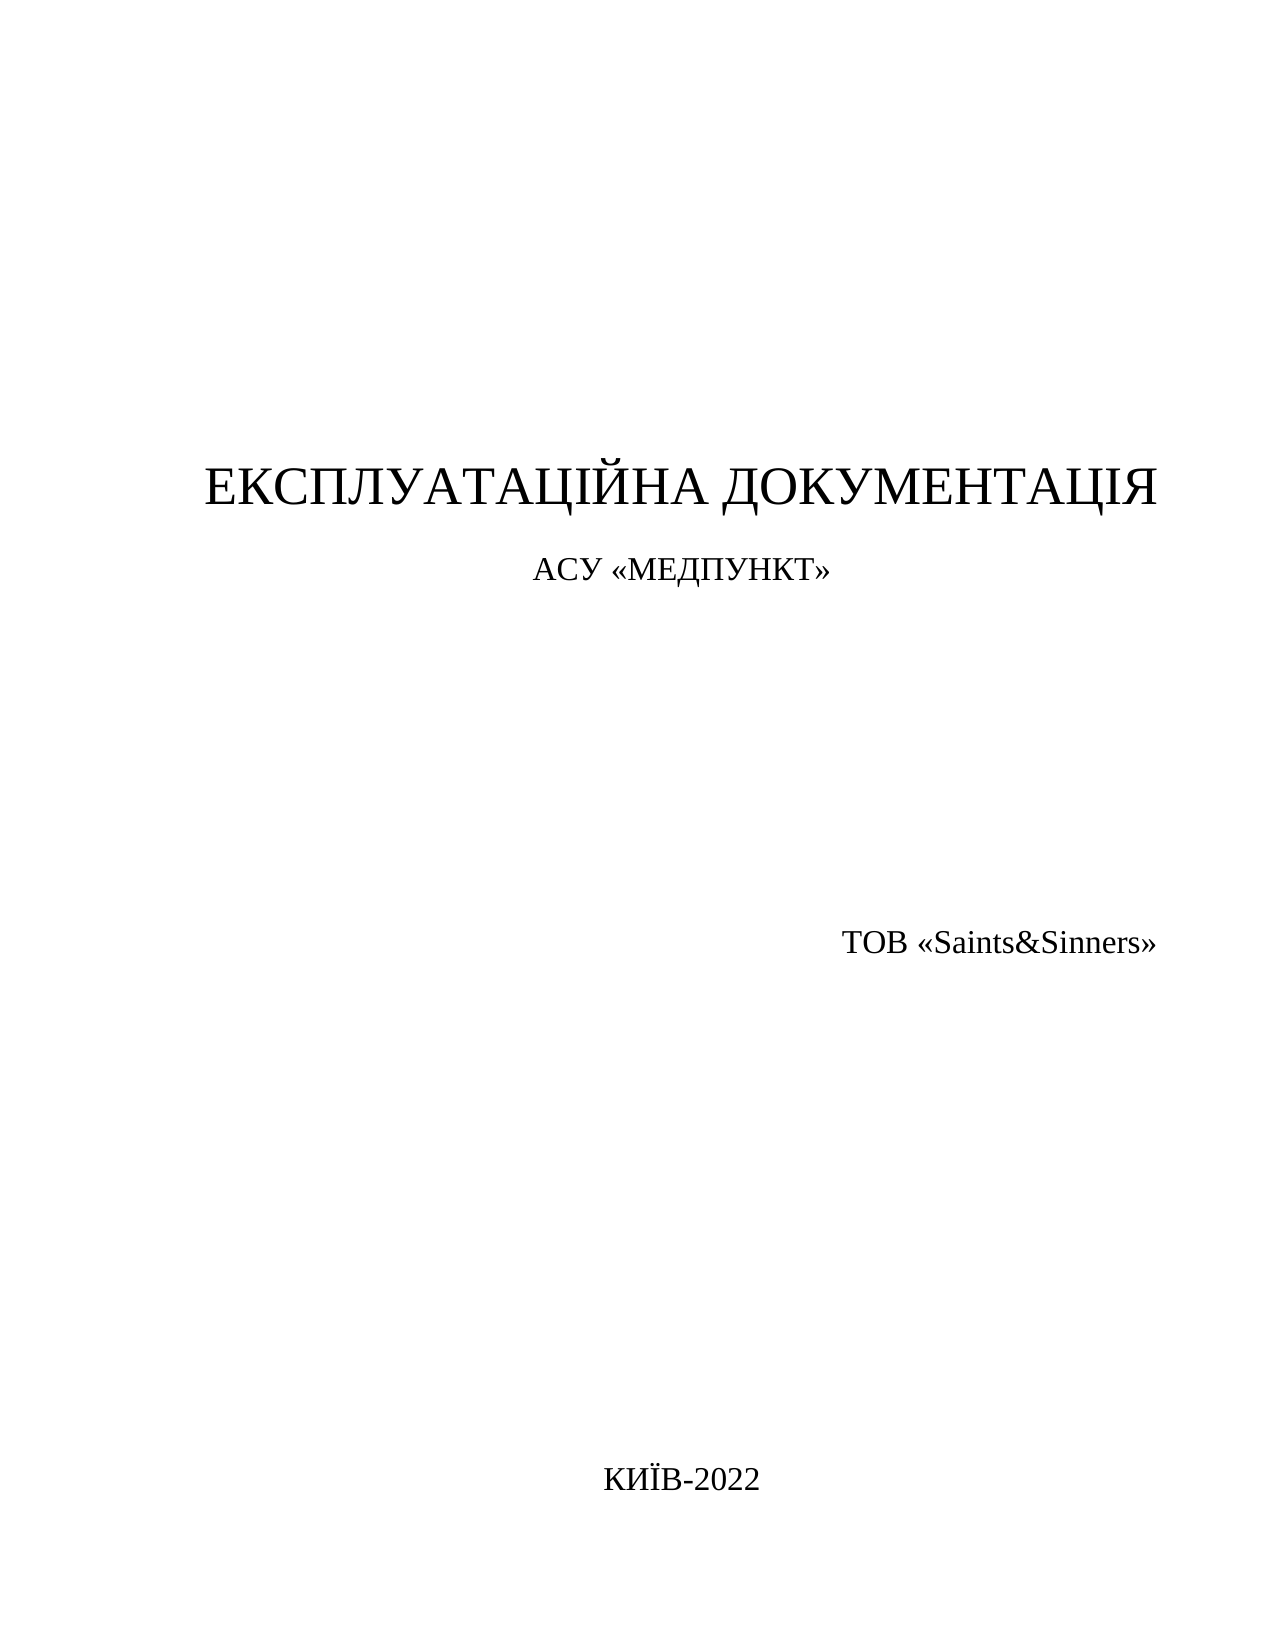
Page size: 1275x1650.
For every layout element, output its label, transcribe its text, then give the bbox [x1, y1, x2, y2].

text АСУ «МЕДПУНКТ» [177, 550, 1186, 588]
text КИЇВ-2022 [177, 1459, 1186, 1498]
text ТОВ «Saints&Sinners» [842, 922, 1186, 960]
text ЕКСПЛУАТАЦІЙНА ДОКУМЕНТАЦІЯ [177, 454, 1186, 516]
